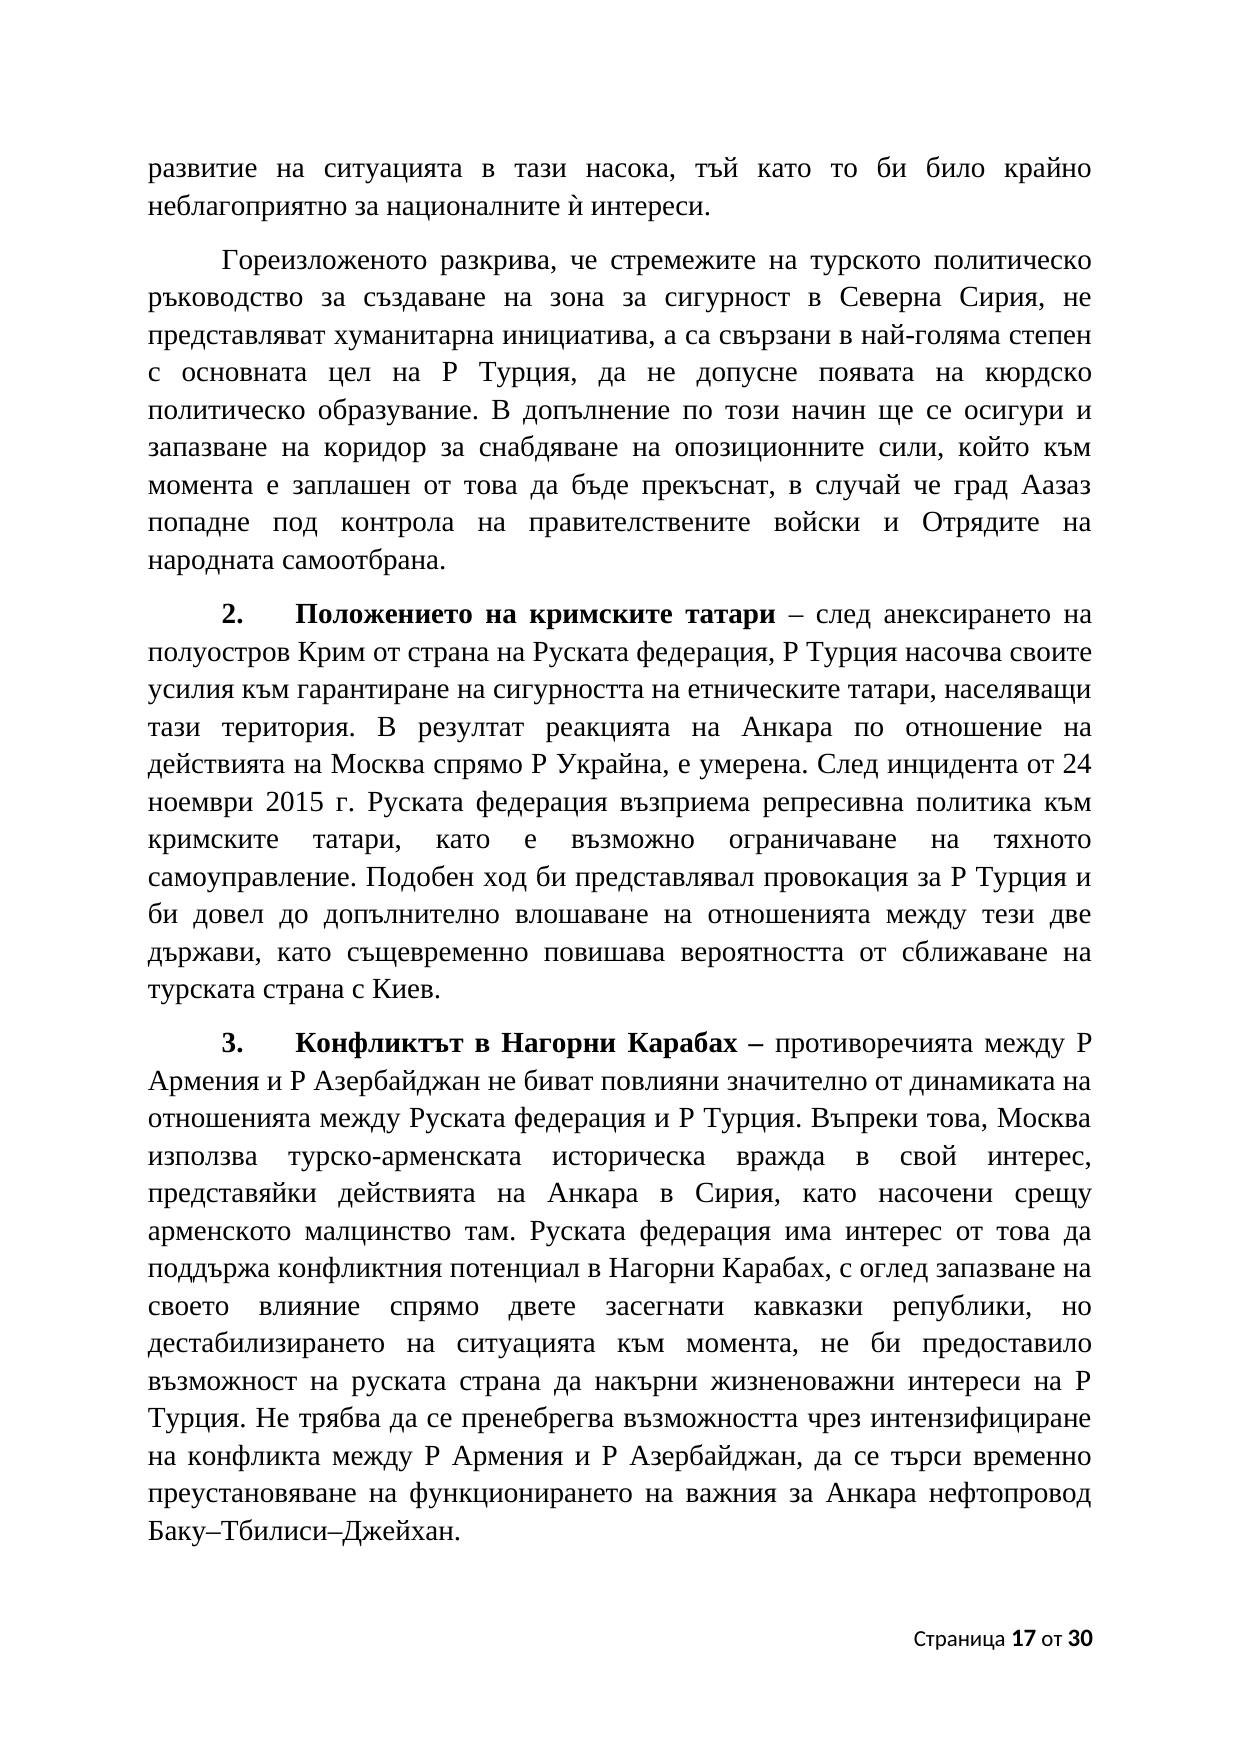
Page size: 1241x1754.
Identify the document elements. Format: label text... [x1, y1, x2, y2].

list Конфликтът в Нагорни Карабах – противоречията между Р Армения и Р Азербайджан не биват повлияни значително от динамиката на отношенията между Руската федерация и Р Турция. Въпреки това, Москва използва турско-арменската историческа вражда в свой интерес, представяйки действията на Анкара в Сирия, като насочени срещу арменското малцинство там. Руската федерация има интерес от това да поддържа конфликтния потенциал в Нагорни Карабах, с оглед запазване на своето влияние спрямо двете засегнати кавказки републики, но дестабилизирането на ситуацията към момента, не би предоставило възможност на руската страна да накърни жизненоважни интереси на Р Турция. Не трябва да се пренебрегва възможността чрез интензифициране на конфликта между Р Армения и Р Азербайджан, да се търси временно преустановяване на функционирането на важния за Анкара нефтопровод Баку–Тбилиси–Джейхан. [148, 1023, 1093, 1548]
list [148, 148, 1093, 223]
list Положението на кримските татари – след анексирането на полуостров Крим от страна на Руската федерация, Р Турция насочва своите усилия към гарантиране на сигурността на етническите татари, населяващи тази територия. В резултат реакцията на Анкара по отношение на действията на Москва спрямо Р Украйна, е умерена. След инцидента от 24 ноември 2015 г. Руската федерация възприема репресивна политика към кримските татари, като е възможно ограничаване на тяхното самоуправление. Подобен ход би представлявал провокация за Р Турция и би довел до допълнително влошаване на отношенията между тези две държави, като същевременно повишава вероятността от сближаване на турската страна с Киев. [148, 593, 1093, 1006]
list Гореизложеното разкрива, че стремежите на турското политическо ръководство за създаване на зона за сигурност в Северна Сирия, не представляват хуманитарна инициатива, а са свързани в най-голяма степен с основната цел на Р Турция, да не допусне появата на кюрдско политическо образувание. В допълнение по този начин ще се осигури и запазване на коридор за снабдяване на опозиционните сили, който към момента е заплашен от това да бъде прекъснат, в случай че град Аазаз попадне под контрола на правителствените войски и Отрядите на народната самоотбрана. [148, 239, 1093, 577]
